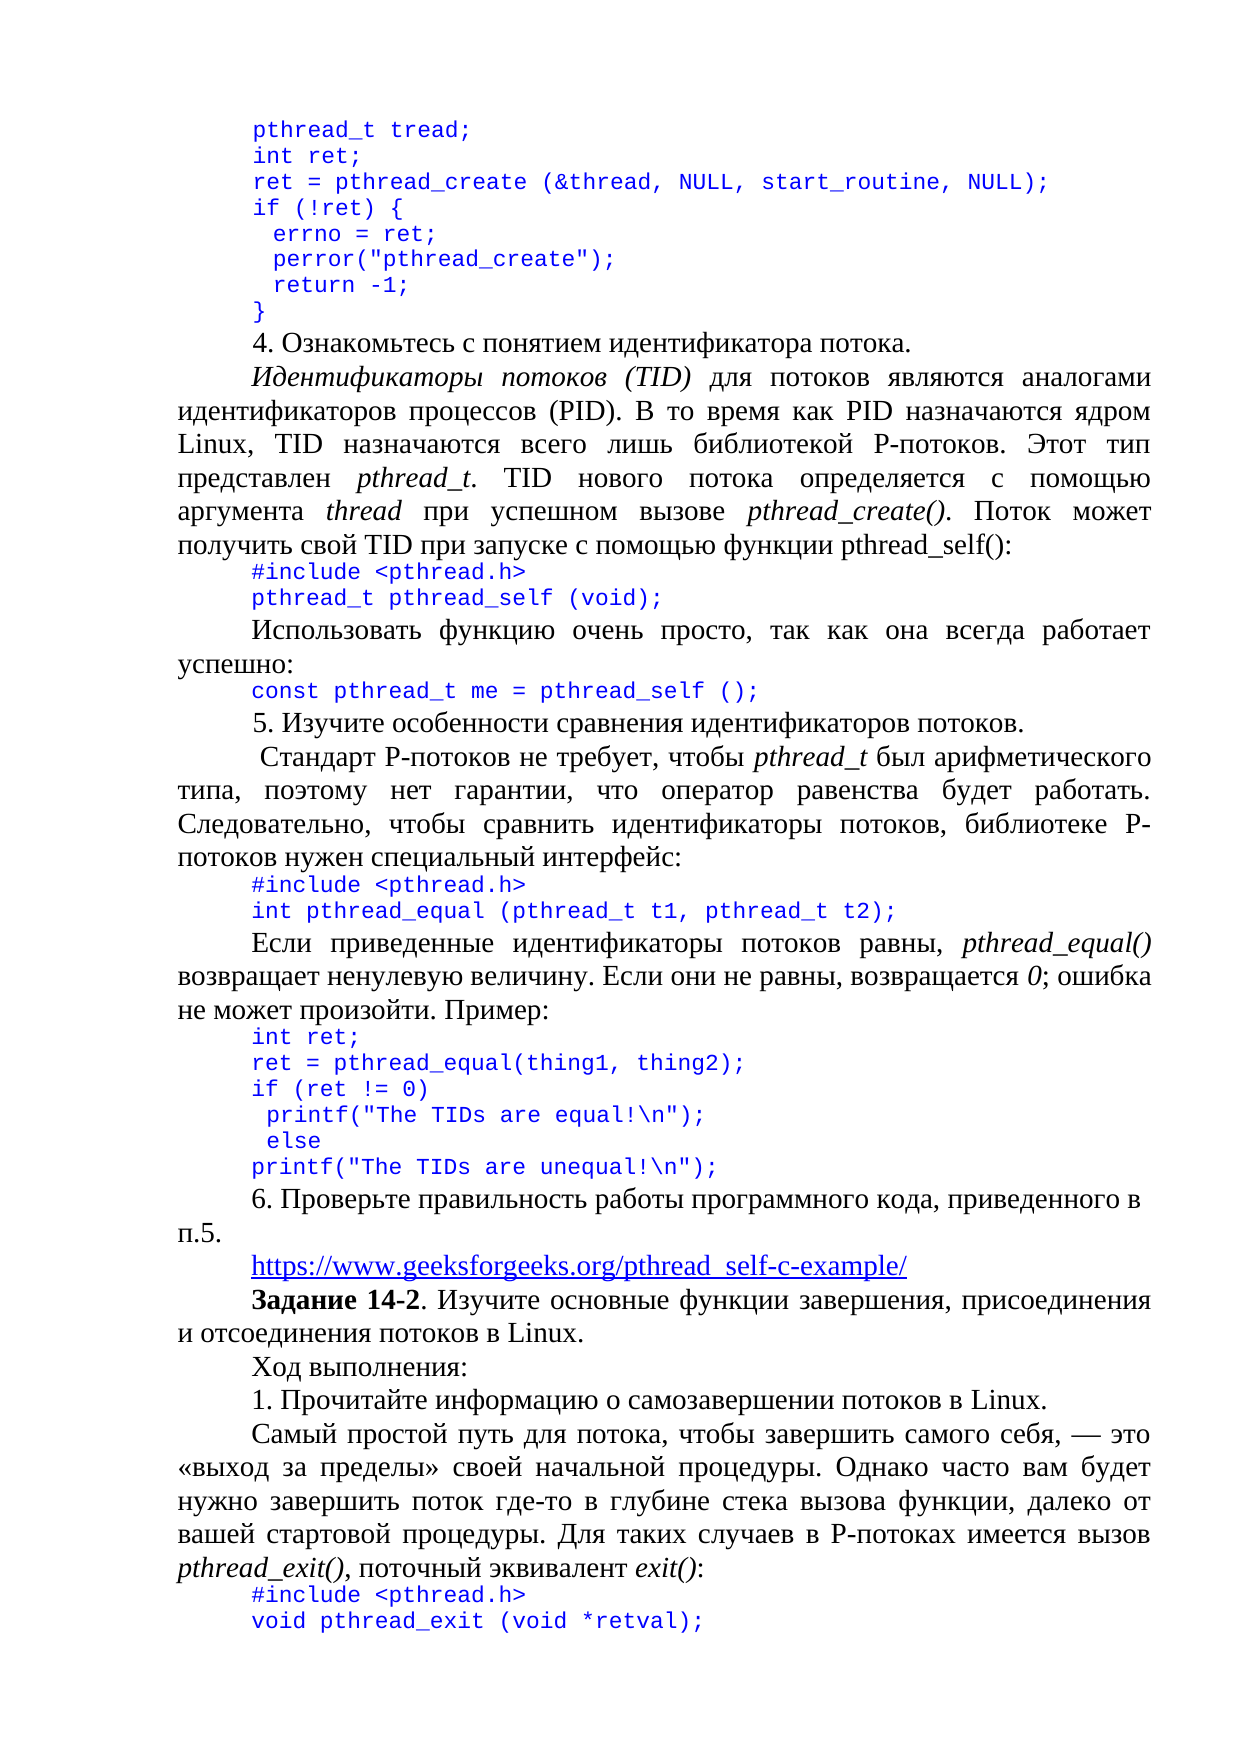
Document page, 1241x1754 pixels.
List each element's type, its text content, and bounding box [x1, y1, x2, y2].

text 6. Проверьте правильность работы программного кода, приведенного в п.5. [177, 1181, 1152, 1248]
text Ход выполнения: [177, 1349, 1152, 1382]
text Задание 14-2. Изучите основные функции завершения, присоединения и отсоединения потоков в Linux. [177, 1282, 1152, 1349]
list Самый простой путь для потока, чтобы завершить самого себя, — это «выход за пределы» своей начальной процедуры. Однако часто вам будет нужно завершить поток где-то в глубине стека вызова функции, далеко от вашей стартовой процедуры. Для таких случаев в Р-потоках имеется вызов pthread_exit(), поточный эквивалент exit(): [177, 1416, 1152, 1584]
list Стандарт Р-потоков не требует, чтобы pthread_t был арифметического типа, поэтому нет гарантии, что оператор равенства будет работать. Следовательно, чтобы сравнить идентификаторы потоков, библиотеке Р-потоков нужен специальный интерфейс: [177, 739, 1152, 873]
text 4. Ознакомьтесь с понятием идентификатора потока. [252, 326, 1152, 359]
text errno = ret; [252, 222, 1152, 248]
list printf("The TIDs are equal!\n"); [192, 1103, 1152, 1129]
list int pthread_equal (pthread_t t1, pthread_t t2); [177, 899, 1152, 925]
text 5. Изучите особенности сравнения идентификаторов потоков. [252, 705, 1152, 739]
list const pthread_t me = pthread_self (); [177, 679, 1152, 705]
list if (ret != 0) [177, 1077, 1152, 1103]
list Если приведенные идентификаторы потоков равны, pthread_equal() возвращает ненулевую величину. Если они не равны, возвращается 0; ошибка не может произойти. Пример: [177, 925, 1152, 1026]
text ret = pthread_create (&thread, NULL, start_routine, NULL); [252, 170, 1152, 196]
list printf("The TIDs are unequal!\n"); [177, 1155, 1152, 1181]
list Идентификаторы потоков (TID) для потоков являются аналогами идентификаторов процессов (PID). В то время как PID назначаются ядром Linux, TID назначаются всего лишь библиотекой Р-потоков. Этот тип представлен pthread_t. TID нового потока определяется с помощью аргумента thread при успешном вызове pthread_create(). Поток может получить свой TID при запуске с помощью функции pthread_self(): [177, 359, 1152, 560]
text 1. Прочитайте информацию о самозавершении потоков в Linux. [177, 1382, 1152, 1416]
text https://www.geeksforgeeks.org/pthread_self-c-example/ [177, 1248, 1152, 1282]
list Использовать функцию очень просто, так как она всегда работает успешно: [177, 612, 1152, 679]
text return -1; [252, 274, 1152, 300]
list int ret; [177, 1026, 1152, 1051]
list ret = pthread_equal(thing1, thing2); [177, 1051, 1152, 1077]
list void pthread_exit (void *retval); [177, 1609, 1152, 1636]
list #include <pthread.h> [177, 873, 1152, 899]
list #include <pthread.h> [177, 560, 1152, 586]
list else [192, 1129, 1152, 1155]
text int ret; [252, 144, 1152, 170]
text perror("pthread_create"); [252, 248, 1152, 274]
list #include <pthread.h> [177, 1584, 1152, 1609]
text pthread_t tread; [252, 118, 1152, 144]
text } [252, 300, 1152, 326]
text if (!ret) { [252, 196, 1152, 222]
list pthread_t pthread_self (void); [177, 586, 1152, 612]
